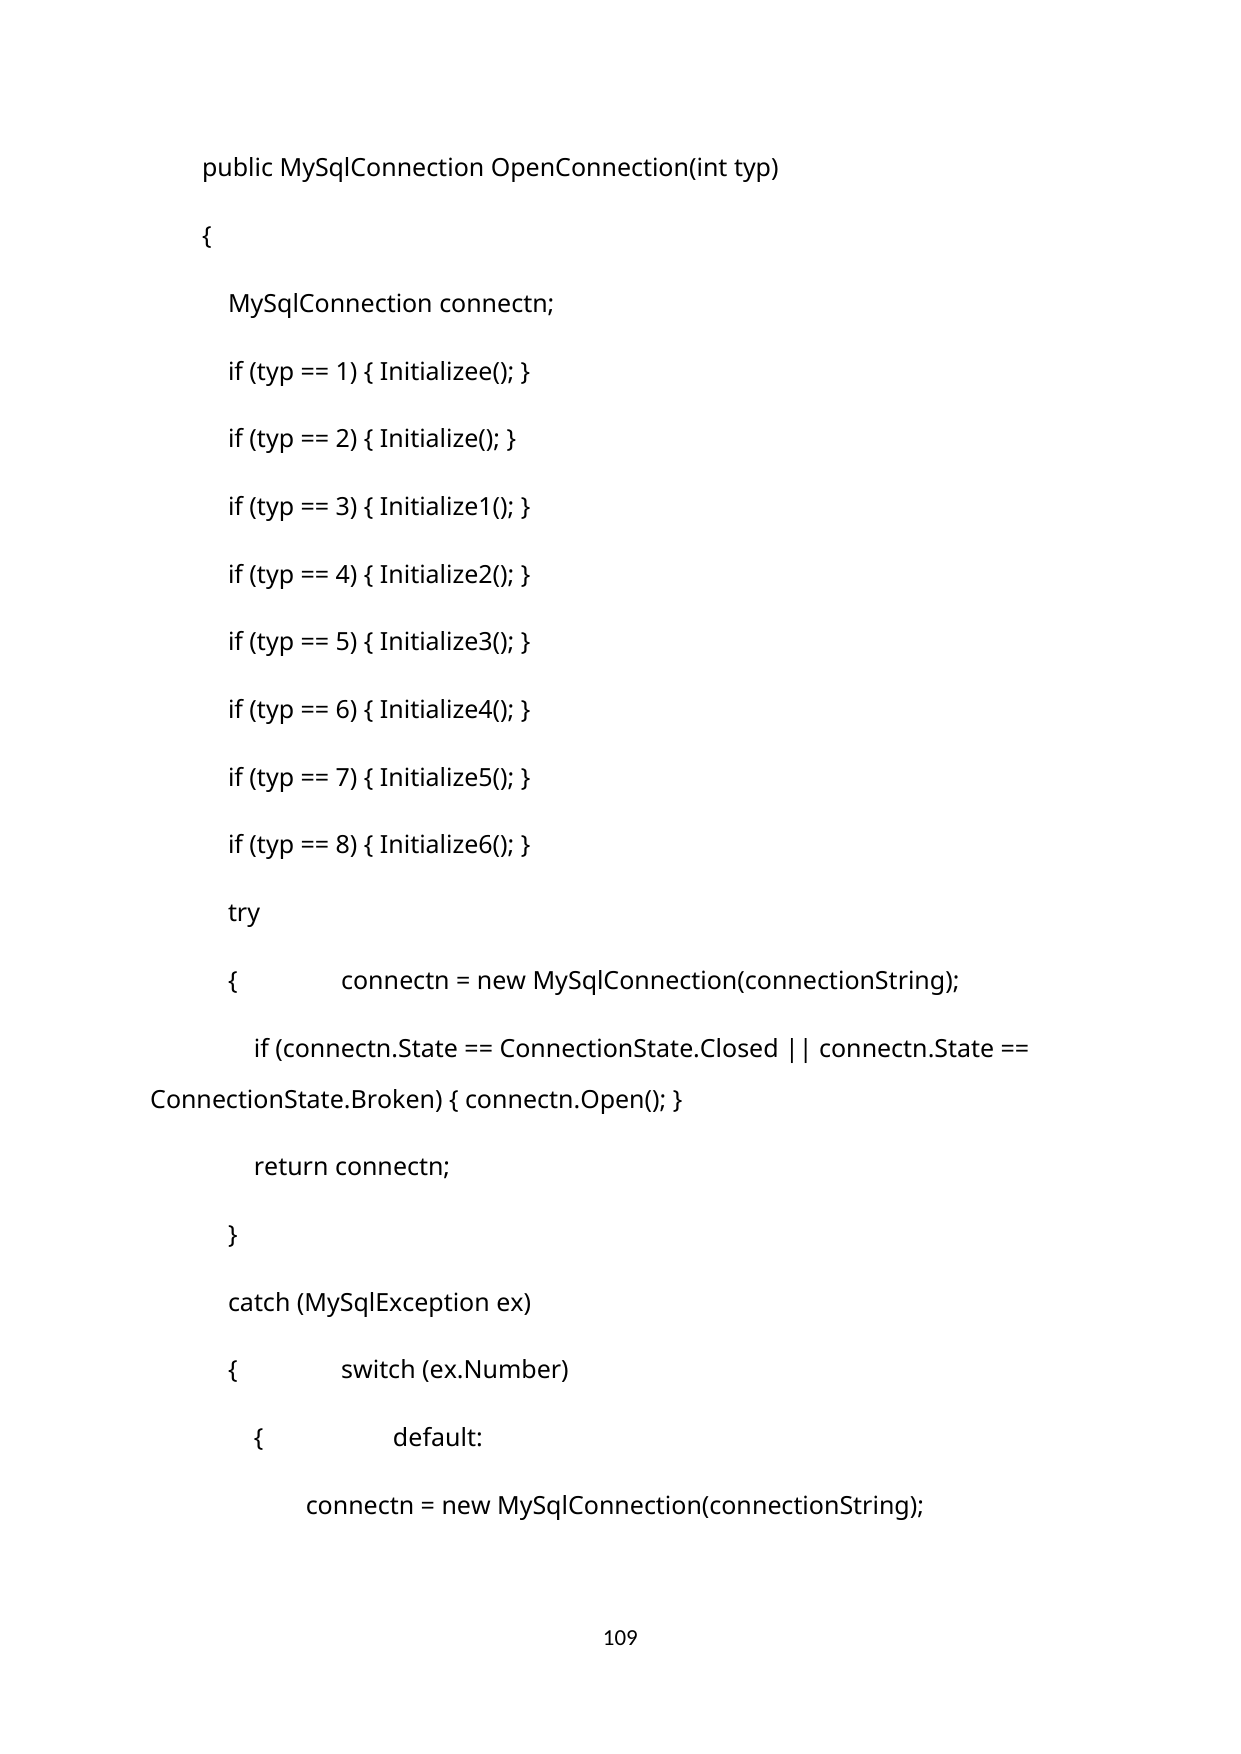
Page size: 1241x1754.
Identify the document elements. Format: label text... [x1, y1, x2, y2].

text { switch (ex.Number) [150, 1352, 1090, 1386]
text { connectn = new MySqlConnection(connectionString); [150, 962, 1090, 997]
text try [150, 895, 1090, 929]
text if (connectn.State == ConnectionState.Closed || connectn.State == ConnectionState.Broken) { connectn.Open(); } [150, 1030, 1090, 1115]
text if (typ == 5) { Initialize3(); } [150, 624, 1090, 658]
text if (typ == 4) { Initialize2(); } [150, 556, 1090, 590]
text catch (MySqlException ex) [150, 1284, 1090, 1318]
text if (typ == 7) { Initialize5(); } [150, 759, 1090, 793]
text MySqlConnection connectn; [150, 285, 1090, 319]
text if (typ == 6) { Initialize4(); } [150, 692, 1090, 726]
text if (typ == 2) { Initialize(); } [150, 421, 1090, 455]
text if (typ == 8) { Initialize6(); } [150, 827, 1090, 861]
text connectn = new MySqlConnection(connectionString); [150, 1487, 1090, 1522]
text if (typ == 1) { Initializee(); } [150, 353, 1090, 387]
text } [150, 1217, 1090, 1251]
text return connectn; [150, 1149, 1090, 1183]
text if (typ == 3) { Initialize1(); } [150, 488, 1090, 523]
text public MySqlConnection OpenConnection(int typ) [150, 150, 1090, 184]
text { default: [150, 1420, 1090, 1454]
text { [150, 218, 1090, 252]
